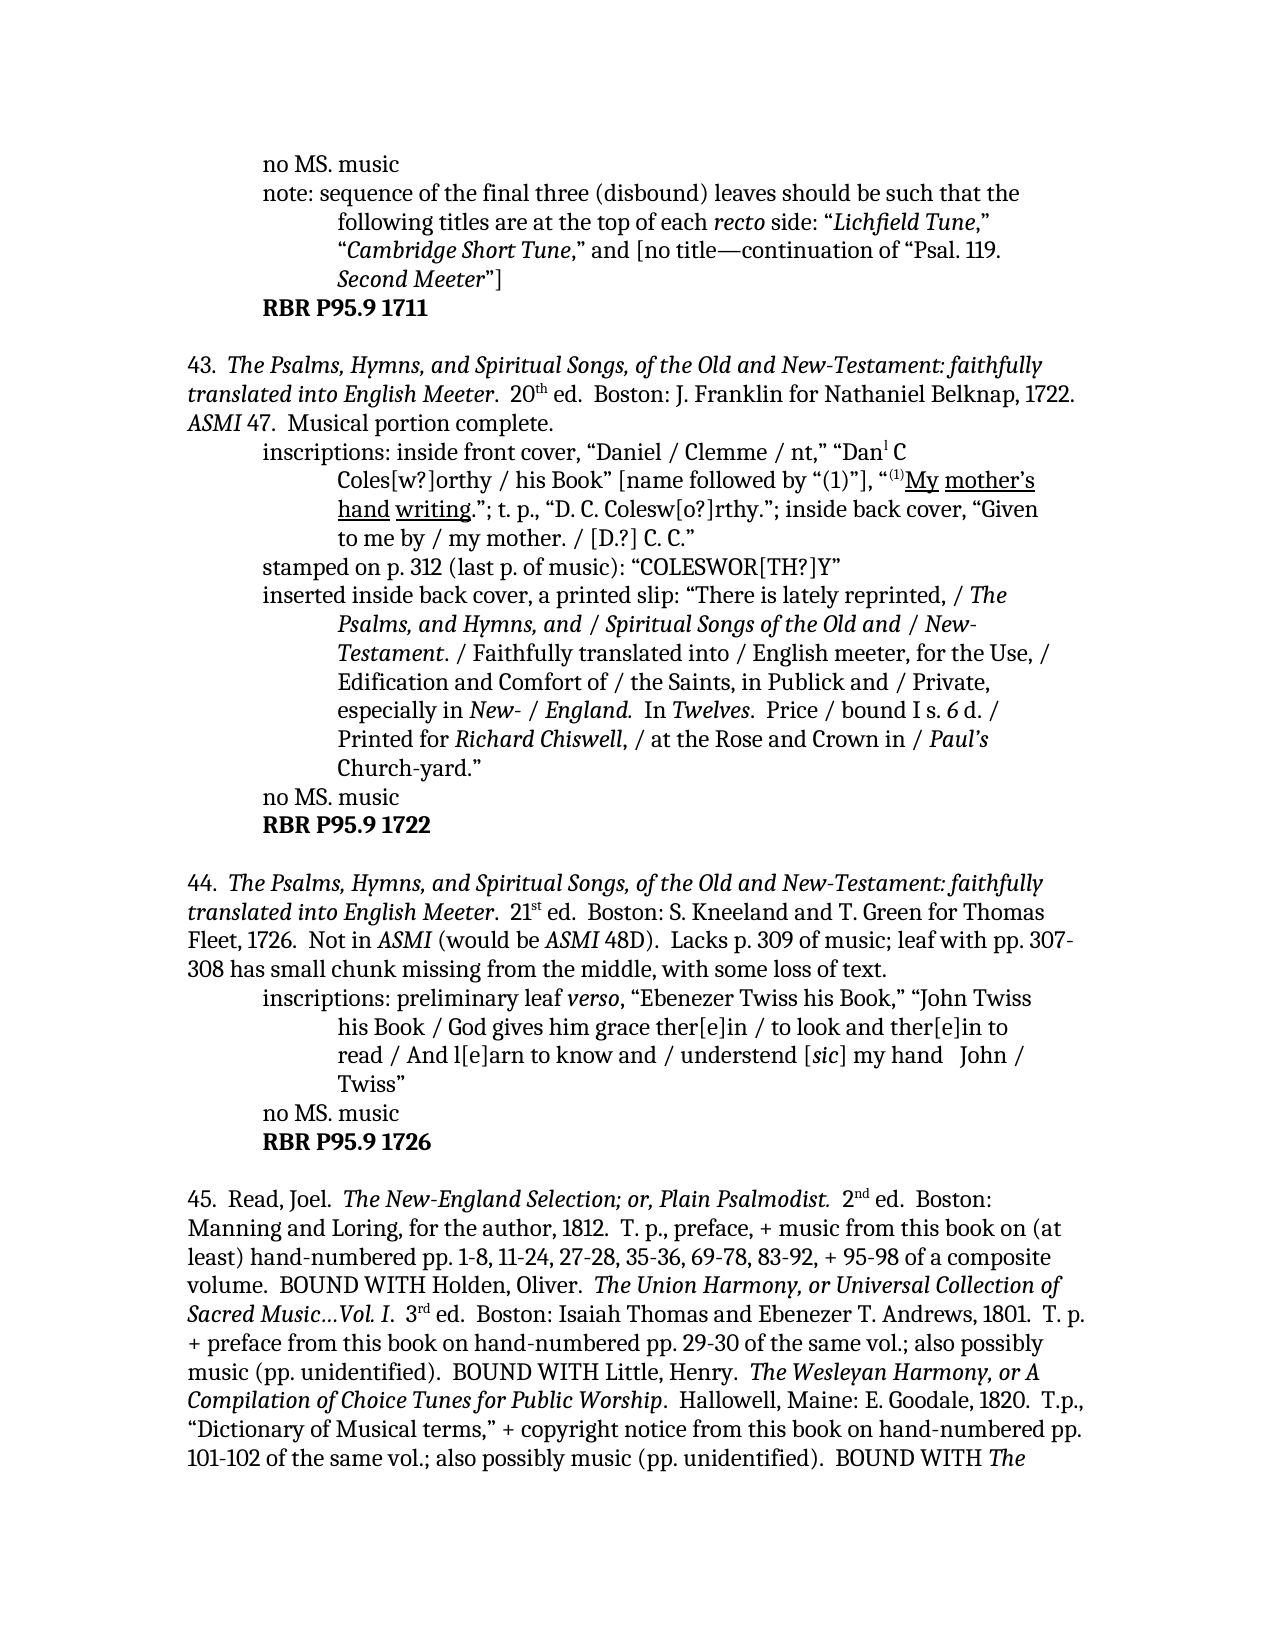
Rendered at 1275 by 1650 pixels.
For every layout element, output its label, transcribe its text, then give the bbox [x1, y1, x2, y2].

text 44. The Psalms, Hymns, and Spiritual Songs, of the Old and New-Testament: faithfully translated into English Meeter. 21st ed. Boston: S. Kneeland and T. Green for Thomas Fleet, 1726. Not in ASMI (would be ASMI 48D). Lacks p. 309 of music; leaf with pp. 307-308 has small chunk missing from the middle, with some loss of text. [187, 869, 1087, 984]
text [187, 1185, 1087, 1472]
text Edification and Comfort of / the Saints, in Publick and / Private, [187, 667, 1087, 696]
text Twiss” [187, 1070, 1087, 1099]
text Coles[w?]orthy / his Book” [name followed by “(1)”], “(1)My mother’s [187, 466, 1087, 495]
text especially in New- / England. In Twelves. Price / bound I s. 6 d. / [187, 696, 1087, 725]
text read / And l[e]arn to know and / understend [sic] my hand John / [187, 1041, 1087, 1070]
text inscriptions: inside front cover, “Daniel / Clemme / nt,” “Danl C [187, 437, 1087, 466]
text no MS. music [187, 1099, 1087, 1127]
text Printed for Richard Chiswell, / at the Rose and Crown in / Paul’s [187, 725, 1087, 754]
text to me by / my mother. / [D.?] C. C.” [187, 524, 1087, 552]
text his Book / God gives him grace ther[e]in / to look and ther[e]in to [187, 1012, 1087, 1041]
text following titles are at the top of each recto side: “Lichfield Tune,” [187, 207, 1087, 236]
text stamped on p. 312 (last p. of music): “COLESWOR[TH?]Y” [187, 552, 1087, 581]
text RBR P95.9 1726 [187, 1127, 1087, 1156]
text no MS. music [187, 782, 1087, 811]
text “Cambridge Short Tune,” and [no title—continuation of “Psal. 119. [187, 236, 1087, 265]
text hand writing.”; t. p., “D. C. Colesw[o?]rthy.”; inside back cover, “Given [187, 495, 1087, 524]
text Testament. / Faithfully translated into / English meeter, for the Use, / [187, 639, 1087, 667]
text note: sequence of the final three (disbound) leaves should be such that the [187, 179, 1087, 207]
text Church-yard.” [187, 754, 1087, 782]
text inserted inside back cover, a printed slip: “There is lately reprinted, / The [187, 581, 1087, 610]
text Psalms, and Hymns, and / Spiritual Songs of the Old and / New- [187, 610, 1087, 639]
text 43. The Psalms, Hymns, and Spiritual Songs, of the Old and New-Testament: faithfully translated into English Meeter. 20th ed. Boston: J. Franklin for Nathaniel Belknap, 1722. ASMI 47. Musical portion complete. [187, 351, 1087, 437]
text RBR P95.9 1711 [187, 294, 1087, 322]
text no MS. music [187, 150, 1087, 179]
text Second Meeter”] [187, 265, 1087, 294]
text RBR P95.9 1722 [187, 811, 1087, 840]
text inscriptions: preliminary leaf verso, “Ebenezer Twiss his Book,” “John Twiss [187, 984, 1087, 1012]
